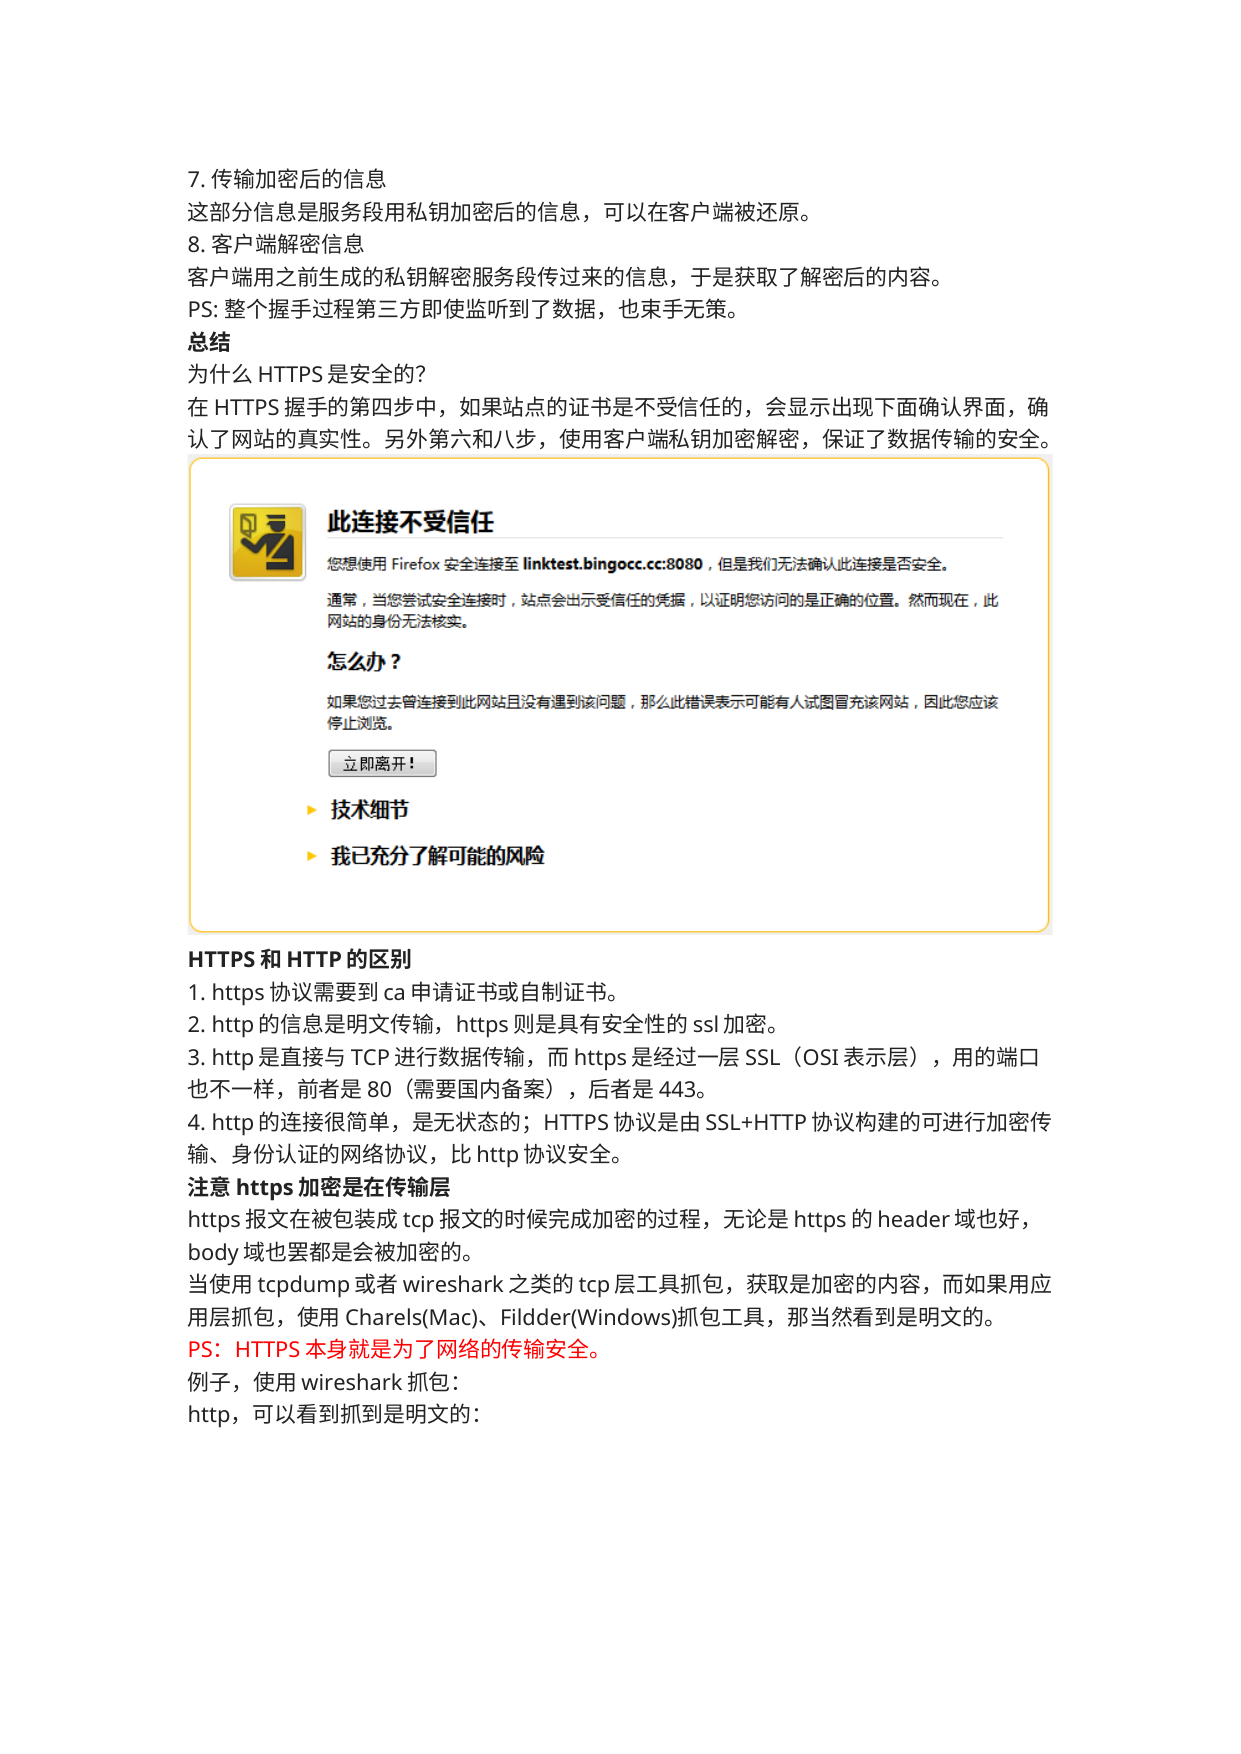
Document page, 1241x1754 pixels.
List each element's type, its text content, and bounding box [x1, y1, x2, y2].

text 例子，使用wireshark抓包： [187, 1364, 1053, 1397]
text 当使用tcpdump或者wireshark之类的tcp层工具抓包，获取是加密的内容，而如果用应用层抓包，使用Charels(Mac)、Fildder(Windows)抓包工具，那当然看到是明文的。 [187, 1267, 1053, 1332]
picture [187, 454, 1053, 935]
text 总结 [187, 324, 1053, 357]
text 客户端用之前生成的私钥解密服务段传过来的信息，于是获取了解密后的内容。 [187, 259, 1053, 292]
text HTTPS和HTTP的区别 [187, 942, 1053, 974]
text 在HTTPS握手的第四步中，如果站点的证书是不受信任的，会显示出现下面确认界面，确认了网站的真实性。另外第六和八步，使用客户端私钥加密解密，保证了数据传输的安全。 [187, 389, 1053, 454]
text https报文在被包装成tcp报文的时候完成加密的过程，无论是https的header域也好，body域也罢都是会被加密的。 [187, 1202, 1053, 1267]
text 7. 传输加密后的信息 [187, 162, 1053, 194]
text 1. https协议需要到ca申请证书或自制证书。 [187, 974, 1053, 1007]
text 注意https加密是在传输层 [187, 1169, 1053, 1202]
text PS: 整个握手过程第三方即使监听到了数据，也束手无策。 [187, 292, 1053, 324]
text 4. http的连接很简单，是无状态的；HTTPS协议是由SSL+HTTP协议构建的可进行加密传输、身份认证的网络协议，比http协议安全。 [187, 1104, 1053, 1169]
text 3. http是直接与TCP进行数据传输，而https是经过一层SSL（OSI表示层），用的端口也不一样，前者是80（需要国内备案），后者是443。 [187, 1039, 1053, 1104]
text 这部分信息是服务段用私钥加密后的信息，可以在客户端被还原。 [187, 194, 1053, 227]
text http，可以看到抓到是明文的： [187, 1397, 1053, 1429]
text 8. 客户端解密信息 [187, 227, 1053, 259]
text PS：HTTPS本身就是为了网络的传输安全。 [187, 1332, 1053, 1364]
text 2. http的信息是明文传输，https则是具有安全性的ssl加密。 [187, 1007, 1053, 1039]
text 为什么HTTPS是安全的？ [187, 357, 1053, 389]
